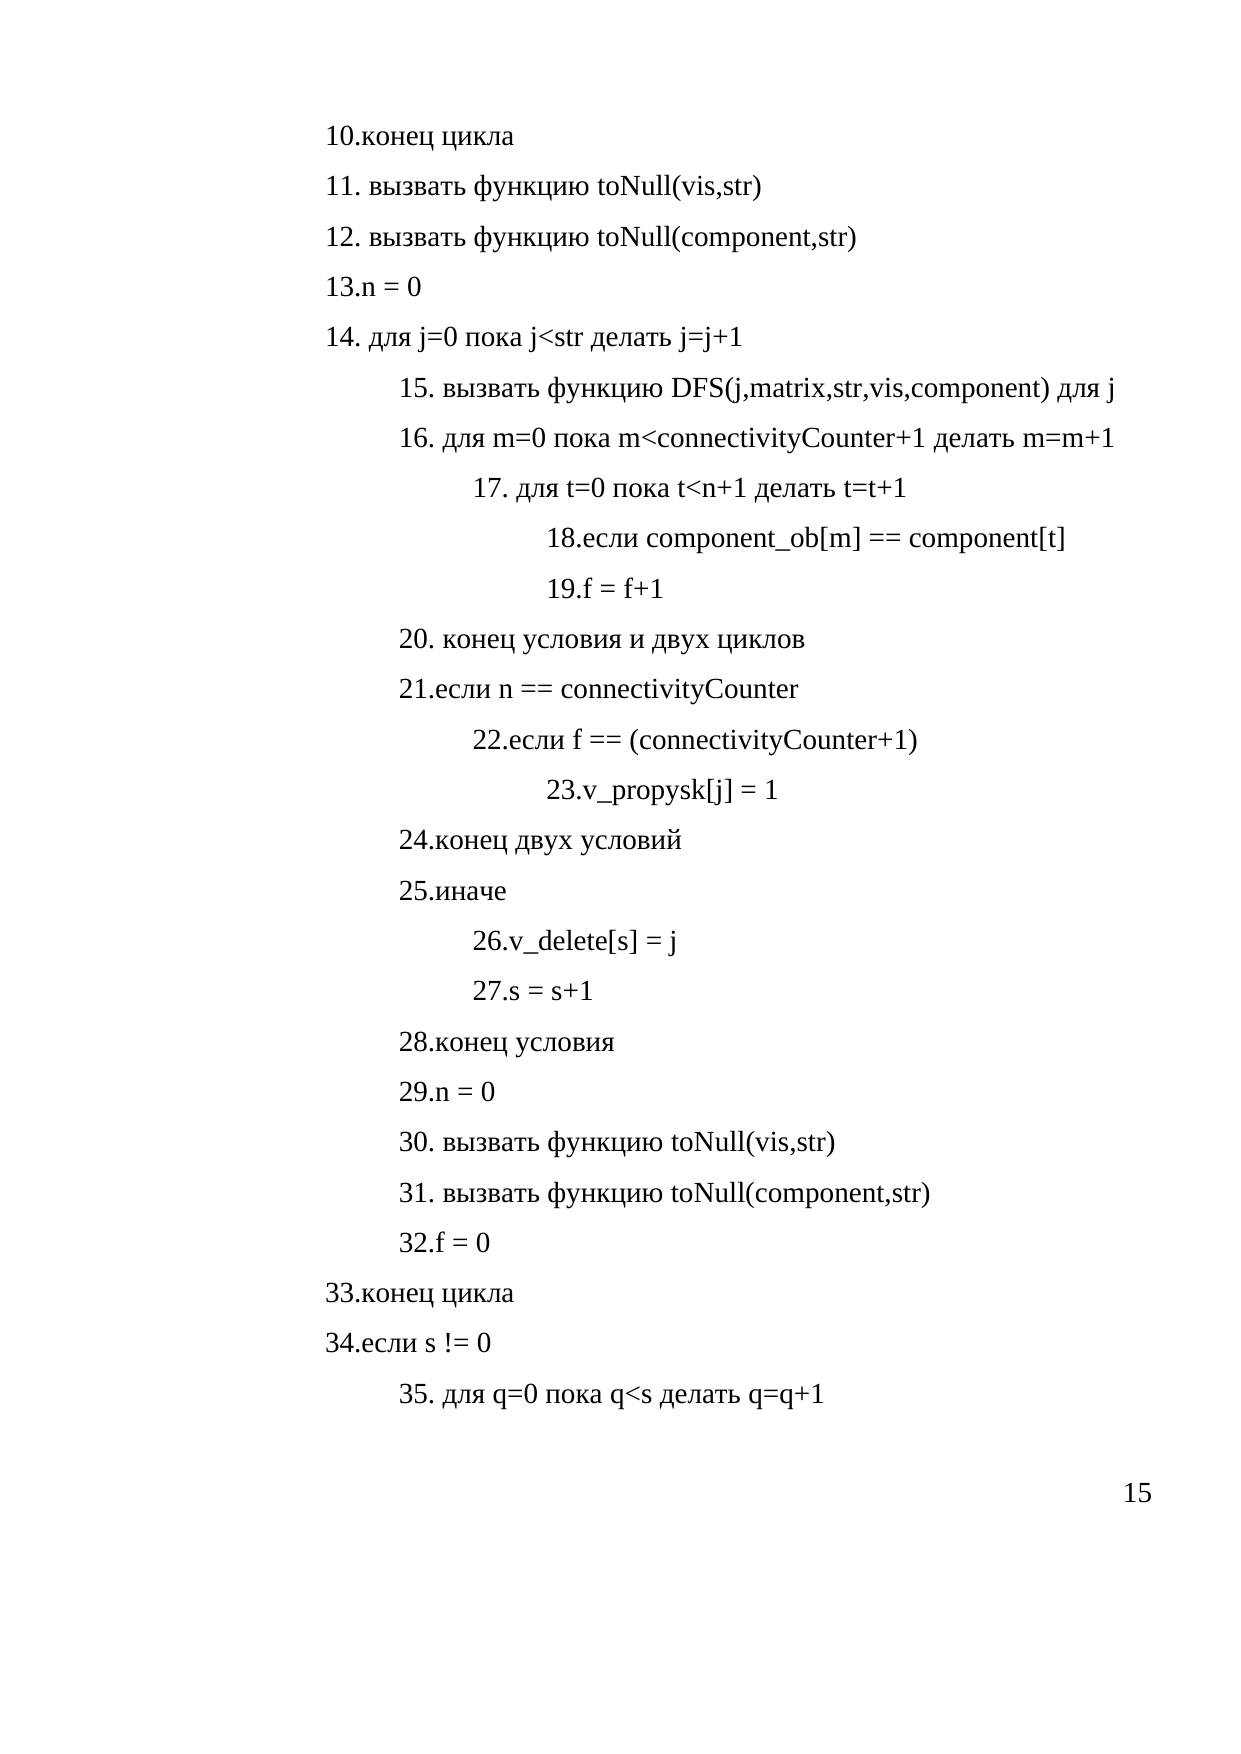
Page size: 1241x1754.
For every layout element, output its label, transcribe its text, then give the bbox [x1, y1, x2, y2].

text 14. для j=0 пока j<str делать j=j+1 [325, 319, 1152, 353]
text 31. вызвать функцию toNull(component,str) [398, 1175, 1152, 1208]
text 19.f = f+1 [472, 571, 1152, 604]
text 34.если s != 0 [325, 1326, 1152, 1359]
text 25.иначе [398, 873, 1152, 906]
text 10.конец цикла [325, 118, 1152, 152]
text 18.если component_ob[m] == component[t] [472, 521, 1152, 554]
text 33.конец цикла [325, 1275, 1152, 1309]
text 16. для m=0 пока m<connectivityCounter+1 делать m=m+1 [398, 420, 1152, 453]
text 11. вызвать функцию toNull(vis,str) [325, 168, 1152, 202]
text 32.f = 0 [398, 1225, 1152, 1258]
text 27.s = s+1 [398, 973, 1152, 1007]
text 17. для t=0 пока t<n+1 делать t=t+1 [472, 470, 1152, 504]
text 20. конец условия и двух циклов [398, 621, 1152, 655]
text 35. для q=0 пока q<s делать q=q+1 [325, 1376, 1152, 1409]
text 21.если n == connectivityCounter [398, 672, 1152, 705]
text 28.конец условия [398, 1024, 1152, 1057]
text 26.v_delete[s] = j [398, 923, 1152, 957]
text 13.n = 0 [325, 269, 1152, 303]
text 24.конец двух условий [398, 822, 1152, 856]
text 12. вызвать функцию toNull(component,str) [325, 219, 1152, 252]
text 30. вызвать функцию toNull(vis,str) [398, 1124, 1152, 1158]
text 22.если f == (connectivityCounter+1) [398, 722, 1152, 755]
text 29.n = 0 [398, 1074, 1152, 1108]
text 15. вызвать функцию DFS(j,matrix,str,vis,component) для j [398, 370, 1152, 403]
text 23.v_propysk[j] = 1 [472, 772, 1152, 806]
